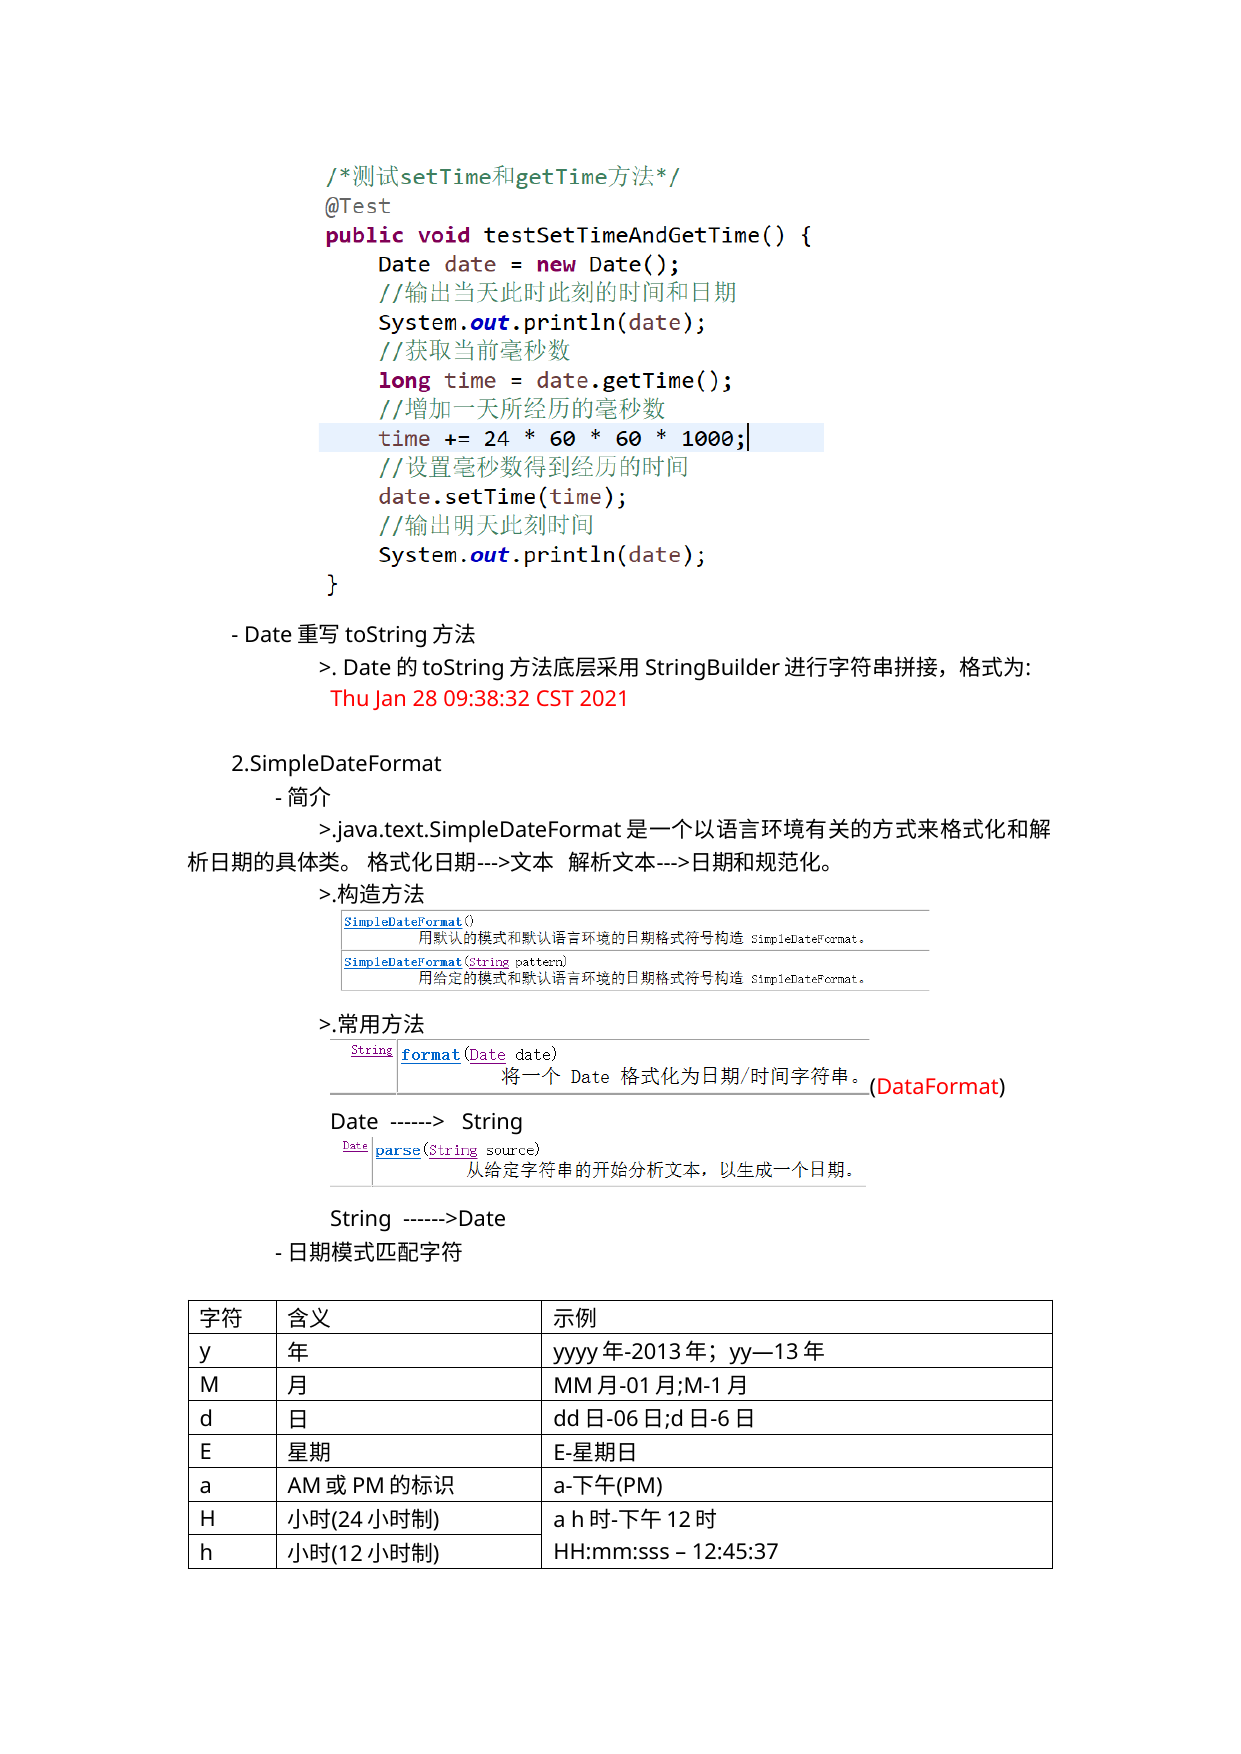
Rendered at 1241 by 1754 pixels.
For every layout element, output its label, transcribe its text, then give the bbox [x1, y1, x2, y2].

table_cell H [189, 1502, 276, 1534]
table_cell a h时-下午12时 HH:mm:sss – 12:45:37 hh(a):mm:ss – 12(下午):47分:48 [542, 1502, 1052, 1568]
table_header 示例 [542, 1301, 1052, 1333]
table_cell yyyy年-2013年；yy—13年 [542, 1334, 1052, 1367]
table_header 字符 [189, 1301, 276, 1333]
table_cell a [189, 1468, 276, 1501]
text - 简介 [187, 779, 1053, 812]
table_cell dd日-06日;d日-6日 [542, 1401, 1052, 1434]
table_cell h [189, 1535, 276, 1568]
text 2.SimpleDateFormat [187, 747, 1053, 779]
table_cell AM或PM的标识 [277, 1468, 541, 1501]
table_cell E [189, 1435, 276, 1467]
picture [340, 909, 930, 991]
table_cell a-下午(PM) [542, 1468, 1052, 1501]
table_cell M [189, 1368, 276, 1400]
text >.构造方法 [187, 877, 1053, 909]
text >.java.text.SimpleDateFormat是一个以语言环境有关的方式来格式化和解析日期的具体类。 格式化日期--->文本 解析文本--->日期和规范化。 [187, 812, 1053, 877]
table_cell 小时(12小时制) [277, 1535, 541, 1568]
text Date ------> String [187, 1104, 1053, 1137]
text - Date重写toString方法 [187, 617, 1053, 649]
table_cell 年 [277, 1334, 541, 1367]
text >. Date的toString方法底层采用StringBuilder进行字符串拼接，格式为: [187, 649, 1053, 682]
table_cell MM月-01月;M-1月 [542, 1368, 1052, 1400]
table_cell y [189, 1334, 276, 1367]
table_cell E-星期日 [542, 1435, 1052, 1467]
text String ------>Date [187, 1202, 1053, 1234]
table_cell 星期 [277, 1435, 541, 1467]
table_header 含义 [277, 1301, 541, 1333]
text - 日期模式匹配字符 [187, 1234, 1053, 1267]
text >.常用方法 [187, 1007, 1053, 1039]
table_cell 小时(24小时制) [277, 1502, 541, 1534]
table_cell d [189, 1401, 276, 1434]
text Thu Jan 28 09:38:32 CST 2021 [187, 682, 1053, 714]
picture [318, 162, 824, 597]
table_cell 日 [277, 1401, 541, 1434]
picture [330, 1137, 866, 1187]
picture [330, 1039, 870, 1095]
table_cell 月 [277, 1368, 541, 1400]
